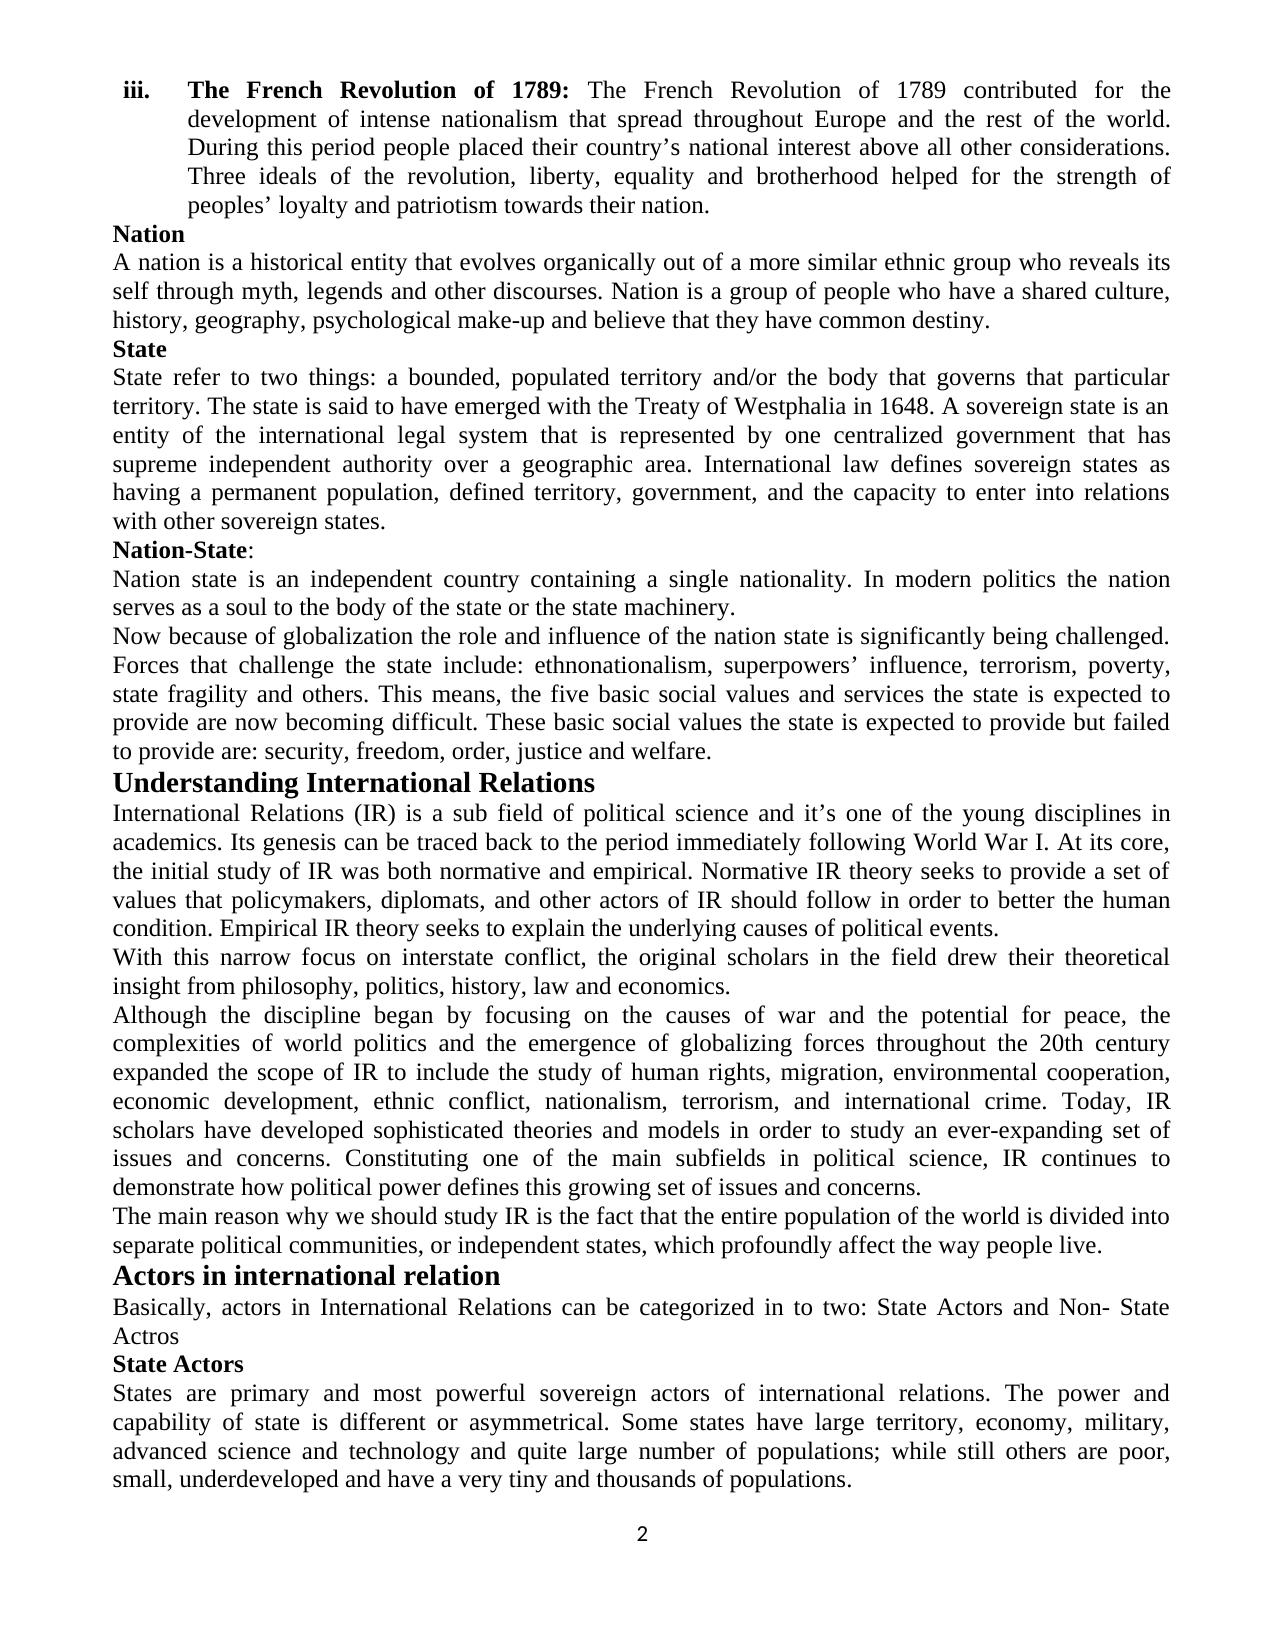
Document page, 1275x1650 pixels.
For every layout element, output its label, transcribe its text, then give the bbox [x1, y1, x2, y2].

text A nation is a historical entity that evolves organically out of a more similar ethnic group who reveals its self through myth, legends and other discourses. Nation is a group of people who have a shared culture, history, geography, psychological make-up and believe that they have common destiny. [112, 247, 1172, 334]
text Although the discipline began by focusing on the causes of war and the potential for peace, the complexities of world politics and the emergence of globalizing forces throughout the 20th century expanded the scope of IR to include the study of human rights, migration, environmental cooperation, economic development, ethnic conflict, nationalism, terrorism, and international crime. Today, IR scholars have developed sophisticated theories and models in order to study an ever-expanding set of issues and concerns. Constituting one of the main subfields in political science, IR continues to demonstrate how political power defines this growing set of issues and concerns. [112, 1000, 1172, 1201]
text Nation-State: [112, 535, 1172, 564]
list The French Revolution of 1789: The French Revolution of 1789 contributed for the development of intense nationalism that spread throughout Europe and the rest of the world. During this period people placed their country’s national interest above all other considerations. Three ideals of the revolution, liberty, equality and brotherhood helped for the strength of peoples’ loyalty and patriotism towards their nation. [150, 75, 1172, 219]
text State refer to two things: a bounded, populated territory and/or the body that governs that particular territory. The state is said to have emerged with the Treaty of Westphalia in 1648. A sovereign state is an entity of the international legal system that is represented by one centralized government that has supreme independent authority over a geographic area. International law defines sovereign states as having a permanent population, defined territory, government, and the capacity to enter into relations with other sovereign states. [112, 362, 1172, 535]
text State Actors [112, 1349, 1172, 1378]
text Nation [112, 219, 1172, 247]
text Basically, actors in International Relations can be categorized in to two: State Actors and Non- State Actros [112, 1292, 1172, 1349]
text Actors in international relation [112, 1258, 1172, 1292]
text With this narrow focus on interstate conflict, the original scholars in the field drew their theoretical insight from philosophy, politics, history, law and economics. [112, 942, 1172, 1000]
text International Relations (IR) is a sub field of political science and it’s one of the young disciplines in academics. Its genesis can be traced back to the period immediately following World War I. At its core, the initial study of IR was both normative and empirical. Normative IR theory seeks to provide a set of values that policymakers, diplomats, and other actors of IR should follow in order to better the human condition. Empirical IR theory seeks to explain the underlying causes of political events. [112, 798, 1172, 942]
text Nation state is an independent country containing a single nationality. In modern politics the nation serves as a soul to the body of the state or the state machinery. [112, 564, 1172, 621]
text State [112, 334, 1172, 362]
text States are primary and most powerful sovereign actors of international relations. The power and capability of state is different or asymmetrical. Some states have large territory, economy, military, advanced science and technology and quite large number of populations; while still others are poor, small, underdeveloped and have a very tiny and thousands of populations. [112, 1378, 1172, 1493]
text Understanding International Relations [112, 765, 1172, 798]
text Now because of globalization the role and influence of the nation state is significantly being challenged. Forces that challenge the state include: ethnonationalism, superpowers’ influence, terrorism, poverty, state fragility and others. This means, the five basic social values and services the state is expected to provide are now becoming difficult. These basic social values the state is expected to provide but failed to provide are: security, freedom, order, justice and welfare. [112, 621, 1172, 765]
text The main reason why we should study IR is the fact that the entire population of the world is divided into separate political communities, or independent states, which profoundly affect the way people live. [112, 1201, 1172, 1258]
